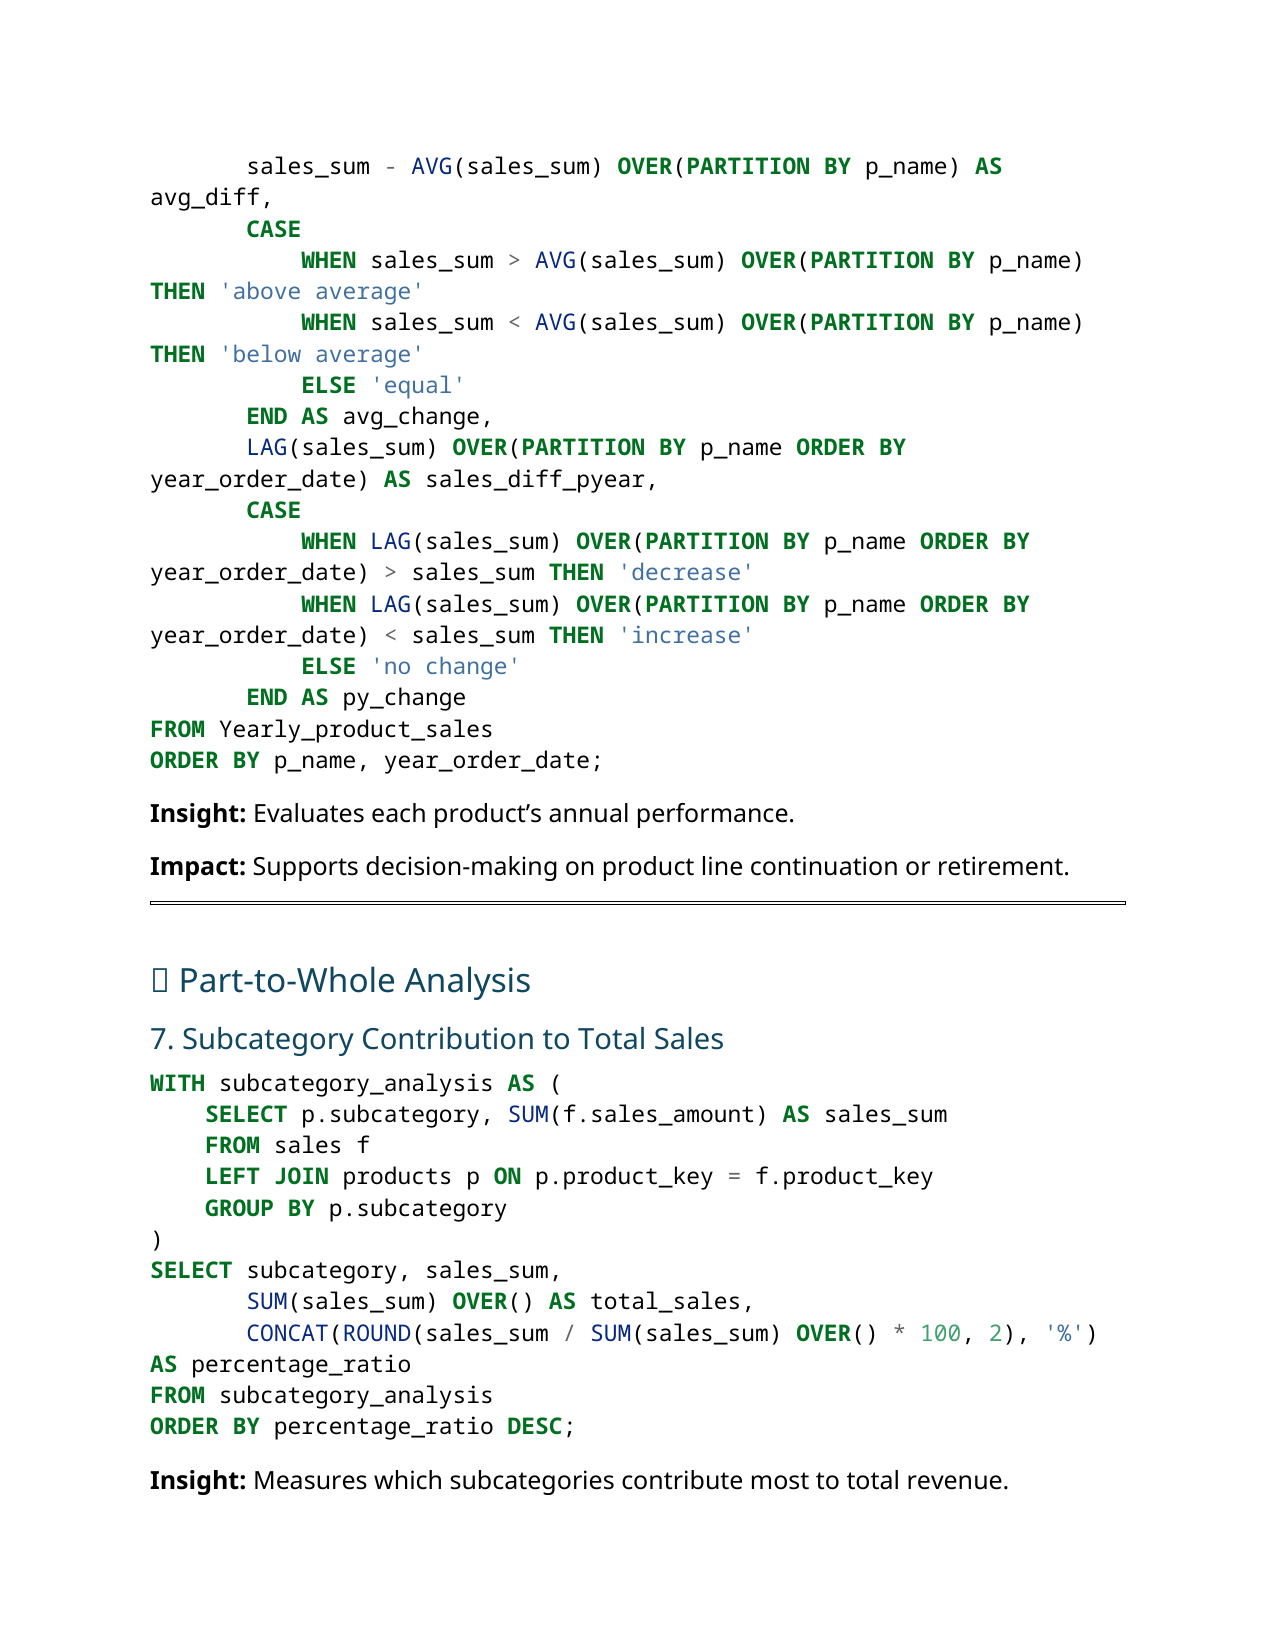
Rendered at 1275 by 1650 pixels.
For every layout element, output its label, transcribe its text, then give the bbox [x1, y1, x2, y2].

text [150, 150, 1125, 775]
subtitle 🧩 Part-to-Whole Analysis [150, 956, 1125, 1002]
text Insight: Evaluates each product’s annual performance. [150, 796, 1125, 830]
subtitle 7. Subcategory Contribution to Total Sales [150, 1018, 1125, 1058]
text WITH subcategory_analysis AS ( SELECT p.subcategory, SUM(f.sales_amount) AS sales_sum FROM sales f LEFT JOIN products p ON p.product_key = f.product_key GROUP BY p.subcategory ) SELECT subcategory, sales_sum, SUM(sales_sum) OVER() AS total_sales, CONCAT(ROUND(sales_sum / SUM(sales_sum) OVER() * 100, 2), '%') AS percentage_ratio FROM subcategory_analysis ORDER BY percentage_ratio DESC; [150, 1066, 1125, 1441]
text Insight: Measures which subcategories contribute most to total revenue. [150, 1462, 1125, 1496]
text Impact: Supports decision-making on product line continuation or retirement. [150, 849, 1125, 883]
